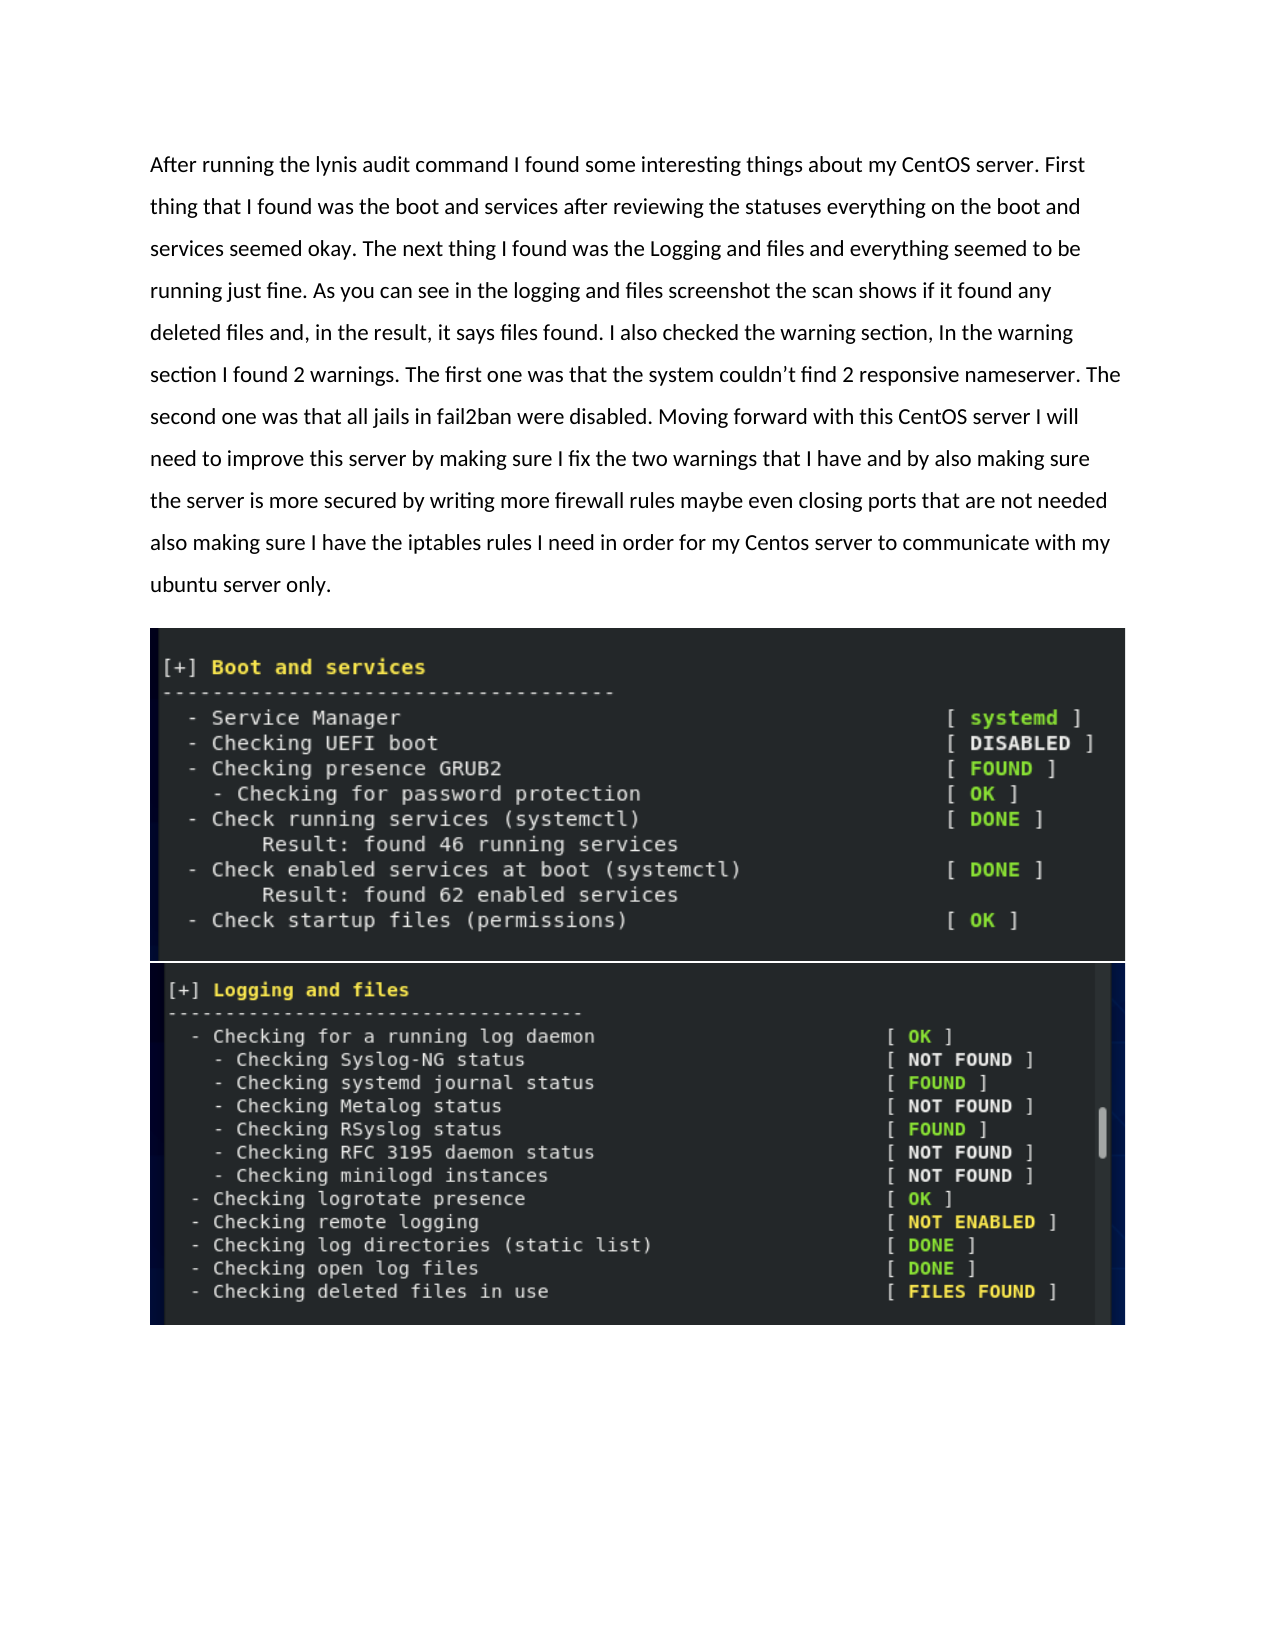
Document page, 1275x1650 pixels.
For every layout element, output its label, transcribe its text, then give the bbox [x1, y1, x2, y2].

picture [150, 628, 1125, 961]
text After running the lynis audit command I found some interesting things about my CentOS server. First thing that I found was the boot and services after reviewing the statuses everything on the boot and services seemed okay. The next thing I found was the Logging and files and everything seemed to be running just fine. As you can see in the logging and files screenshot the scan shows if it found any deleted files and, in the result, it says files found. I also checked the warning section, In the warning section I found 2 warnings. The first one was that the system couldn’t find 2 responsive nameserver. The second one was that all jails in fail2ban were disabled. Moving forward with this CentOS server I will need to improve this server by making sure I fix the two warnings that I have and by also making sure the server is more secured by writing more firewall rules maybe even closing ports that are not needed also making sure I have the iptables rules I need in order for my Centos server to communicate with my ubuntu server only. [150, 150, 1125, 598]
picture [150, 963, 1125, 1325]
